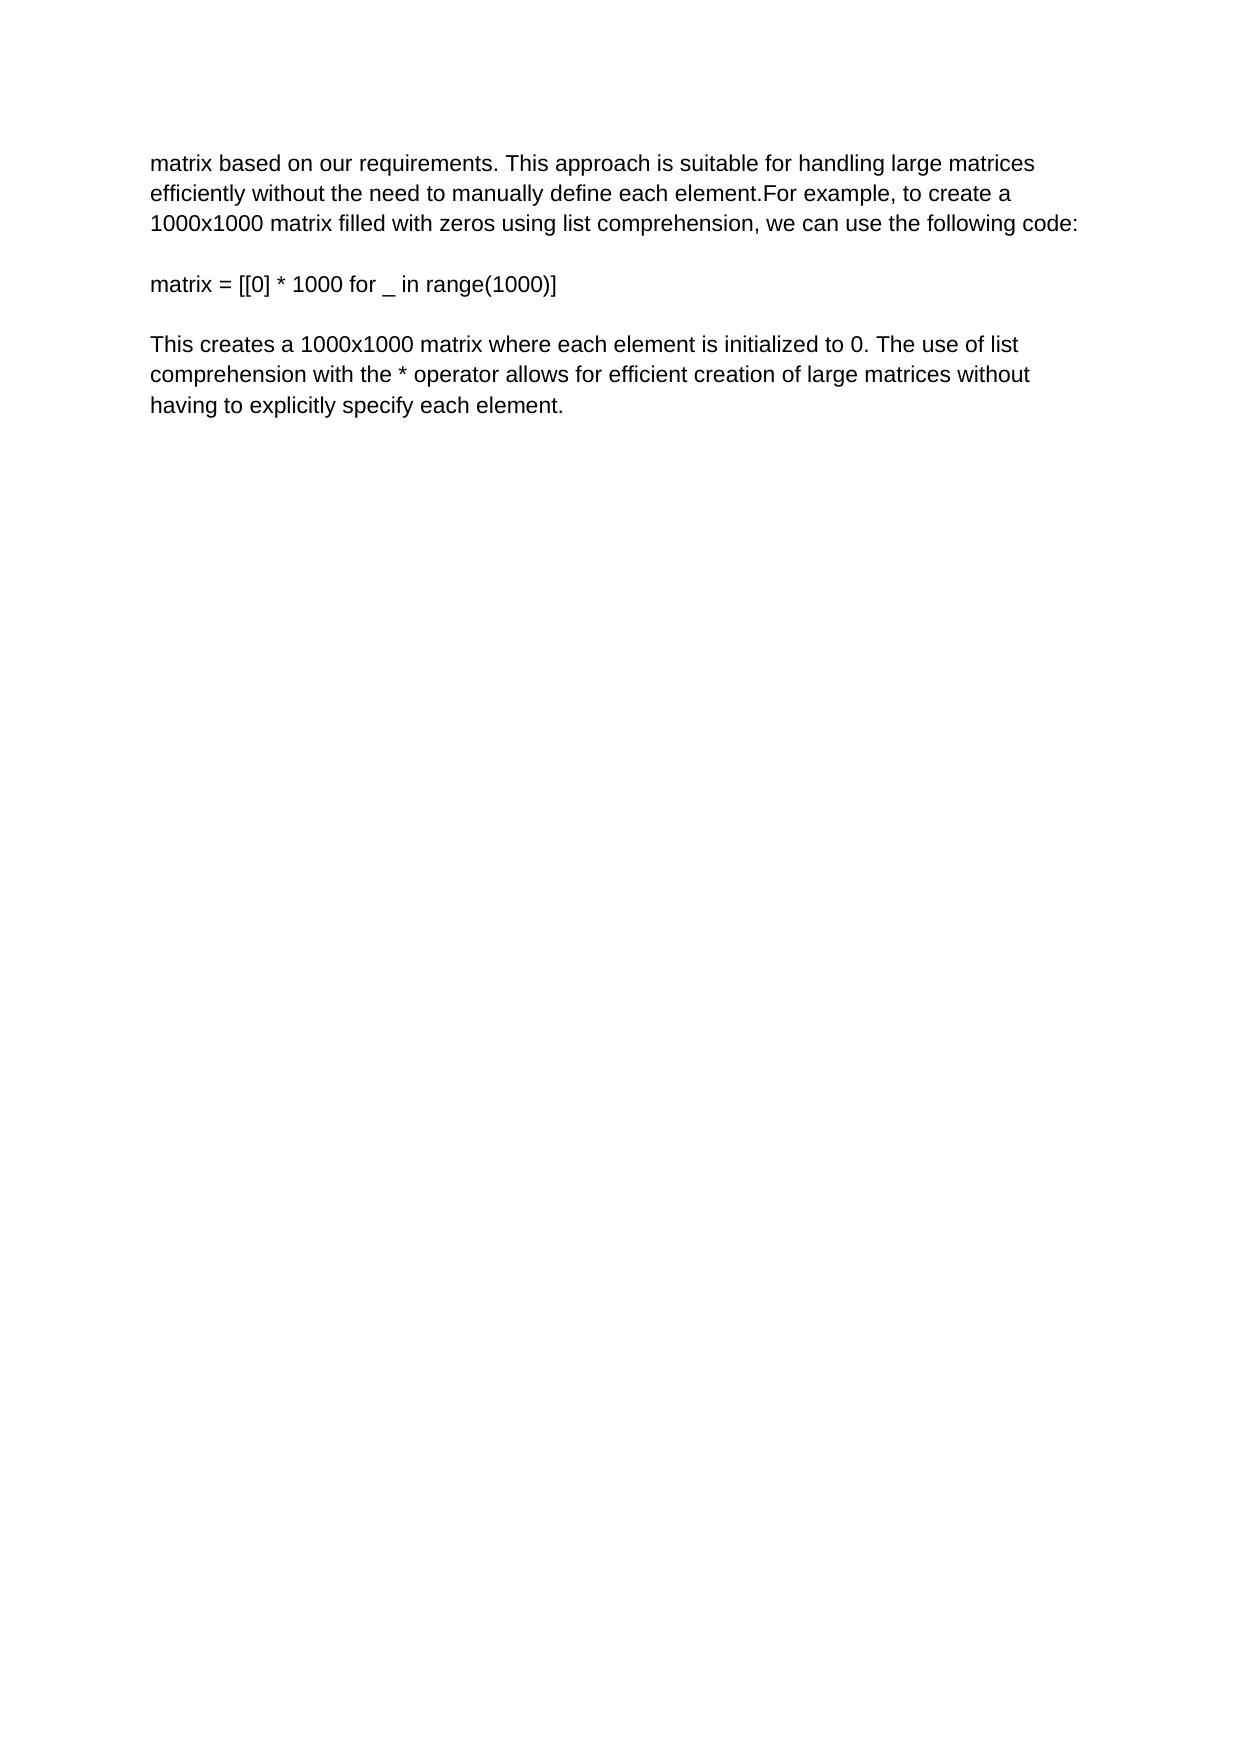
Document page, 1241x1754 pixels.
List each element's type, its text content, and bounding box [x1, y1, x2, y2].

text This creates a 1000x1000 matrix where each element is initialized to 0. The use of list comprehension with the * operator allows for efficient creation of large matrices without having to explicitly specify each element. [150, 331, 1090, 418]
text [150, 150, 1090, 207]
text matrix = [[0] * 1000 for _ in range(1000)] [150, 271, 1090, 297]
text 1000x1000 matrix filled with zeros using list comprehension, we can use the following code: [150, 210, 1090, 237]
